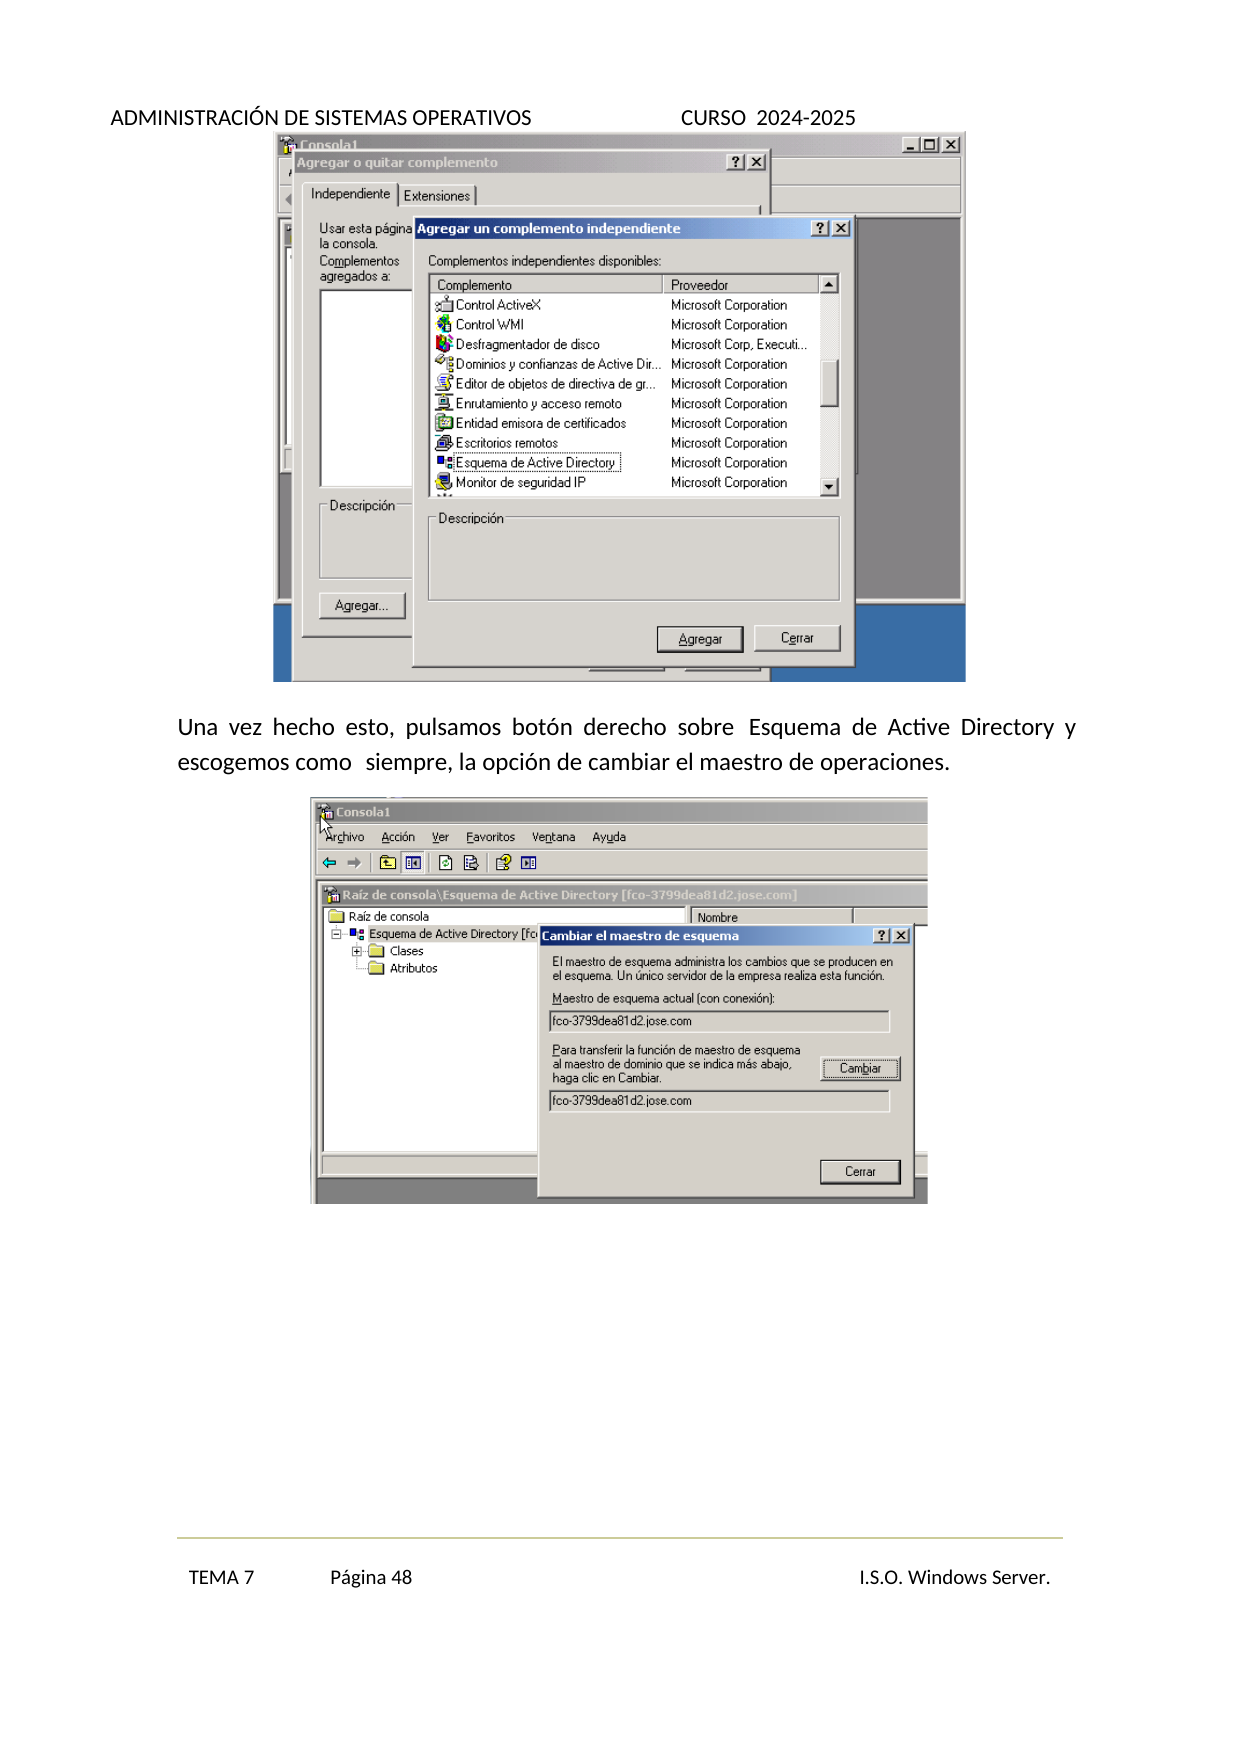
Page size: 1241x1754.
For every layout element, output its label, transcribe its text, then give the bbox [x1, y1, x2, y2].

text Una vez hecho esto, pulsamos botón derecho sobre Esquema de Active Directory y escogemos como siempre, la opción de cambiar el maestro de operaciones. [177, 711, 1076, 777]
picture [273, 131, 966, 682]
picture [310, 797, 928, 1204]
